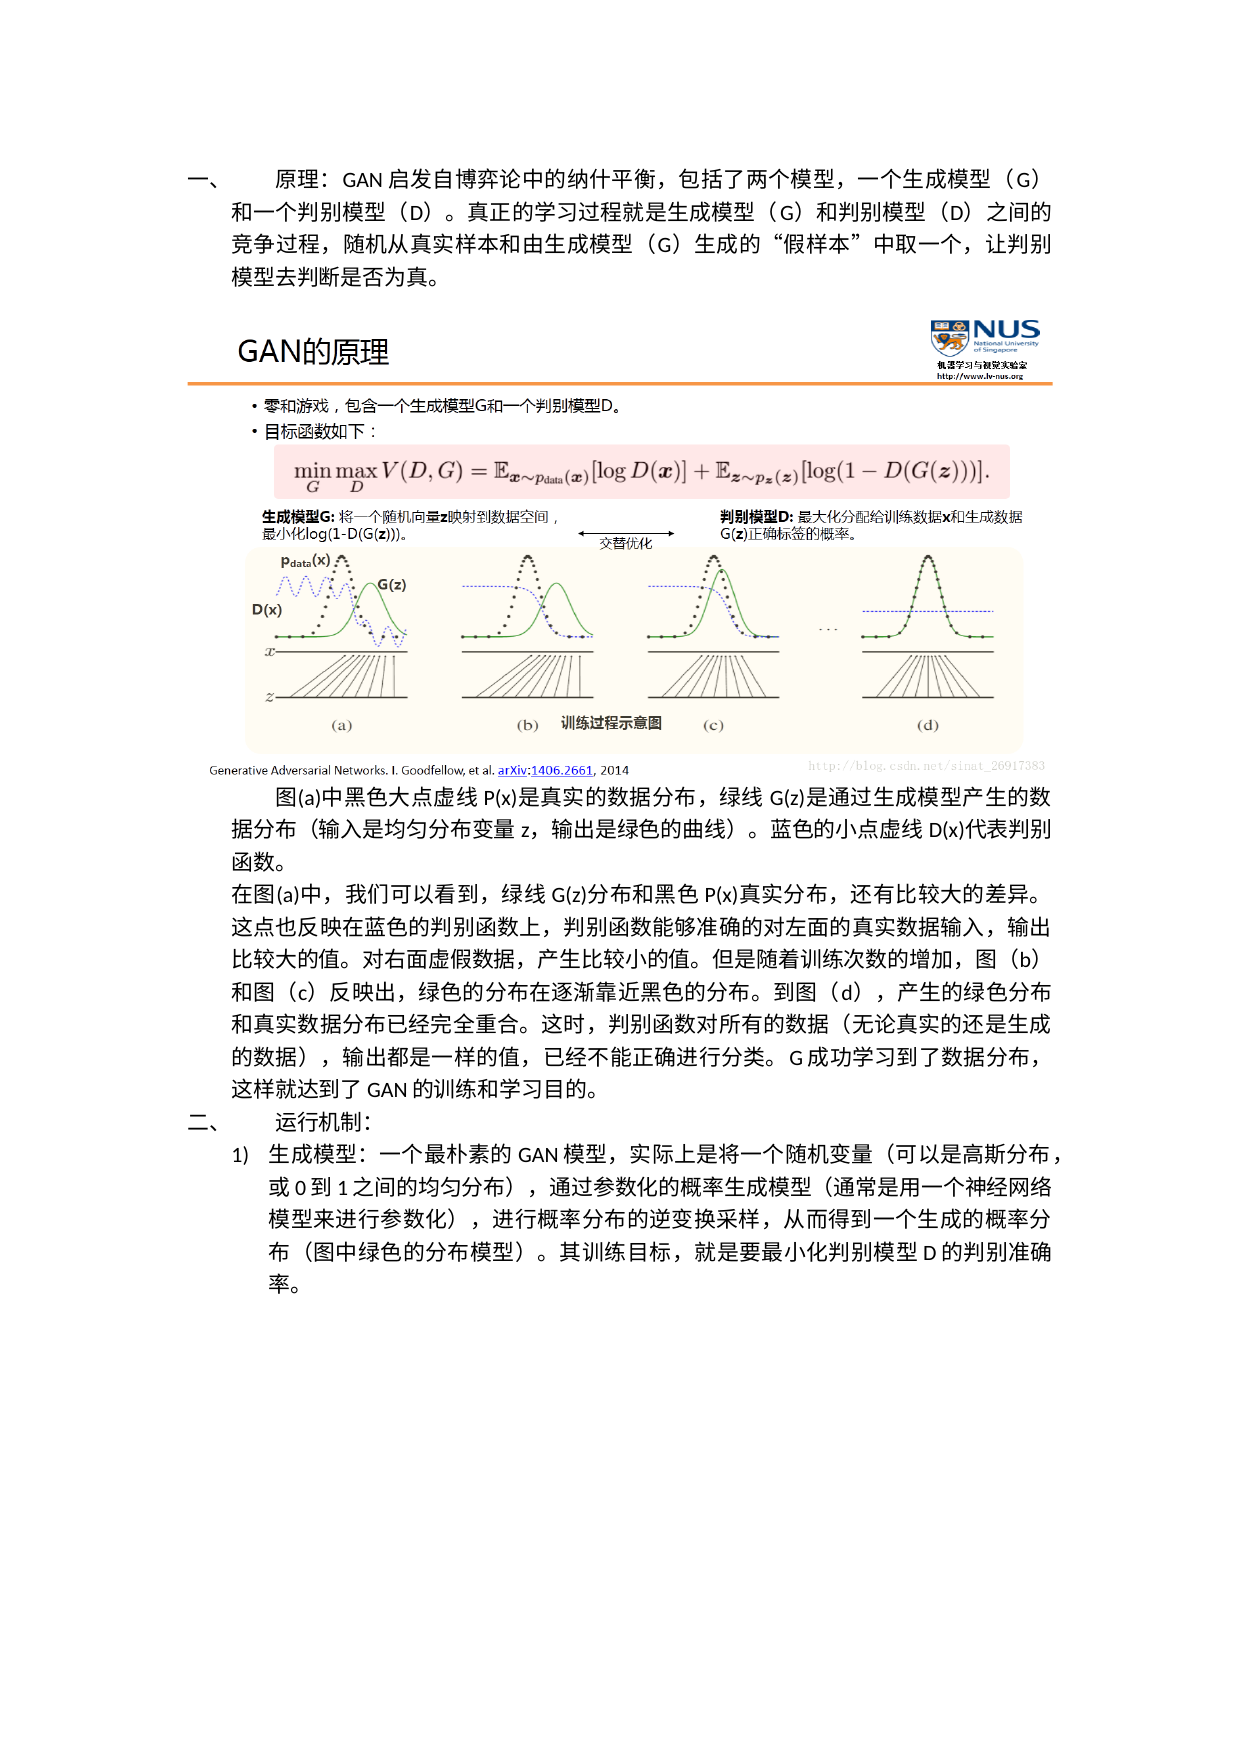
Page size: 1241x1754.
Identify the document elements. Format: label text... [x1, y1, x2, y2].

list 生成模型：一个最朴素的GAN模型，实际上是将一个随机变量（可以是高斯分布，或0到1之间的均匀分布），通过参数化的概率生成模型（通常是用一个神经网络模型来进行参数化），进行概率分布的逆变换采样，从而得到一个生成的概率分布（图中绿色的分布模型）。其训练目标，就是要最小化判别模型D的判别准确率。 [231, 1137, 1053, 1299]
text 图(a)中黑色大点虚线P(x)是真实的数据分布，绿线G(z)是通过生成模型产生的数据分布（输入是均匀分布变量z，输出是绿色的曲线）。蓝色的小点虚线D(x)代表判别函数。 在图(a)中，我们可以看到，绿线G(z)分布和黑色P(x)真实分布，还有比较大的差异。这点也反映在蓝色的判别函数上，判别函数能够准确的对左面的真实数据输入，输出比较大的值。对右面虚假数据，产生比较小的值。但是随着训练次数的增加，图（b）和图（c）反映出，绿色的分布在逐渐靠近黑色的分布。到图（d），产生的绿色分布和真实数据分布已经完全重合。这时，判别函数对所有的数据（无论真实的还是生成的数据），输出都是一样的值，已经不能正确进行分类。G成功学习到了数据分布，这样就达到了GAN的训练和学习目的。 [231, 779, 1053, 1104]
list 运行机制： [187, 1104, 1053, 1137]
picture [187, 292, 1053, 779]
list 原理：GAN启发自博弈论中的纳什平衡，包括了两个模型，一个生成模型（G）和一个判别模型（D）。真正的学习过程就是生成模型（G）和判别模型（D）之间的竞争过程，随机从真实样本和由生成模型（G）生成的“假样本”中取一个，让判别模型去判断是否为真。 [187, 162, 1053, 292]
